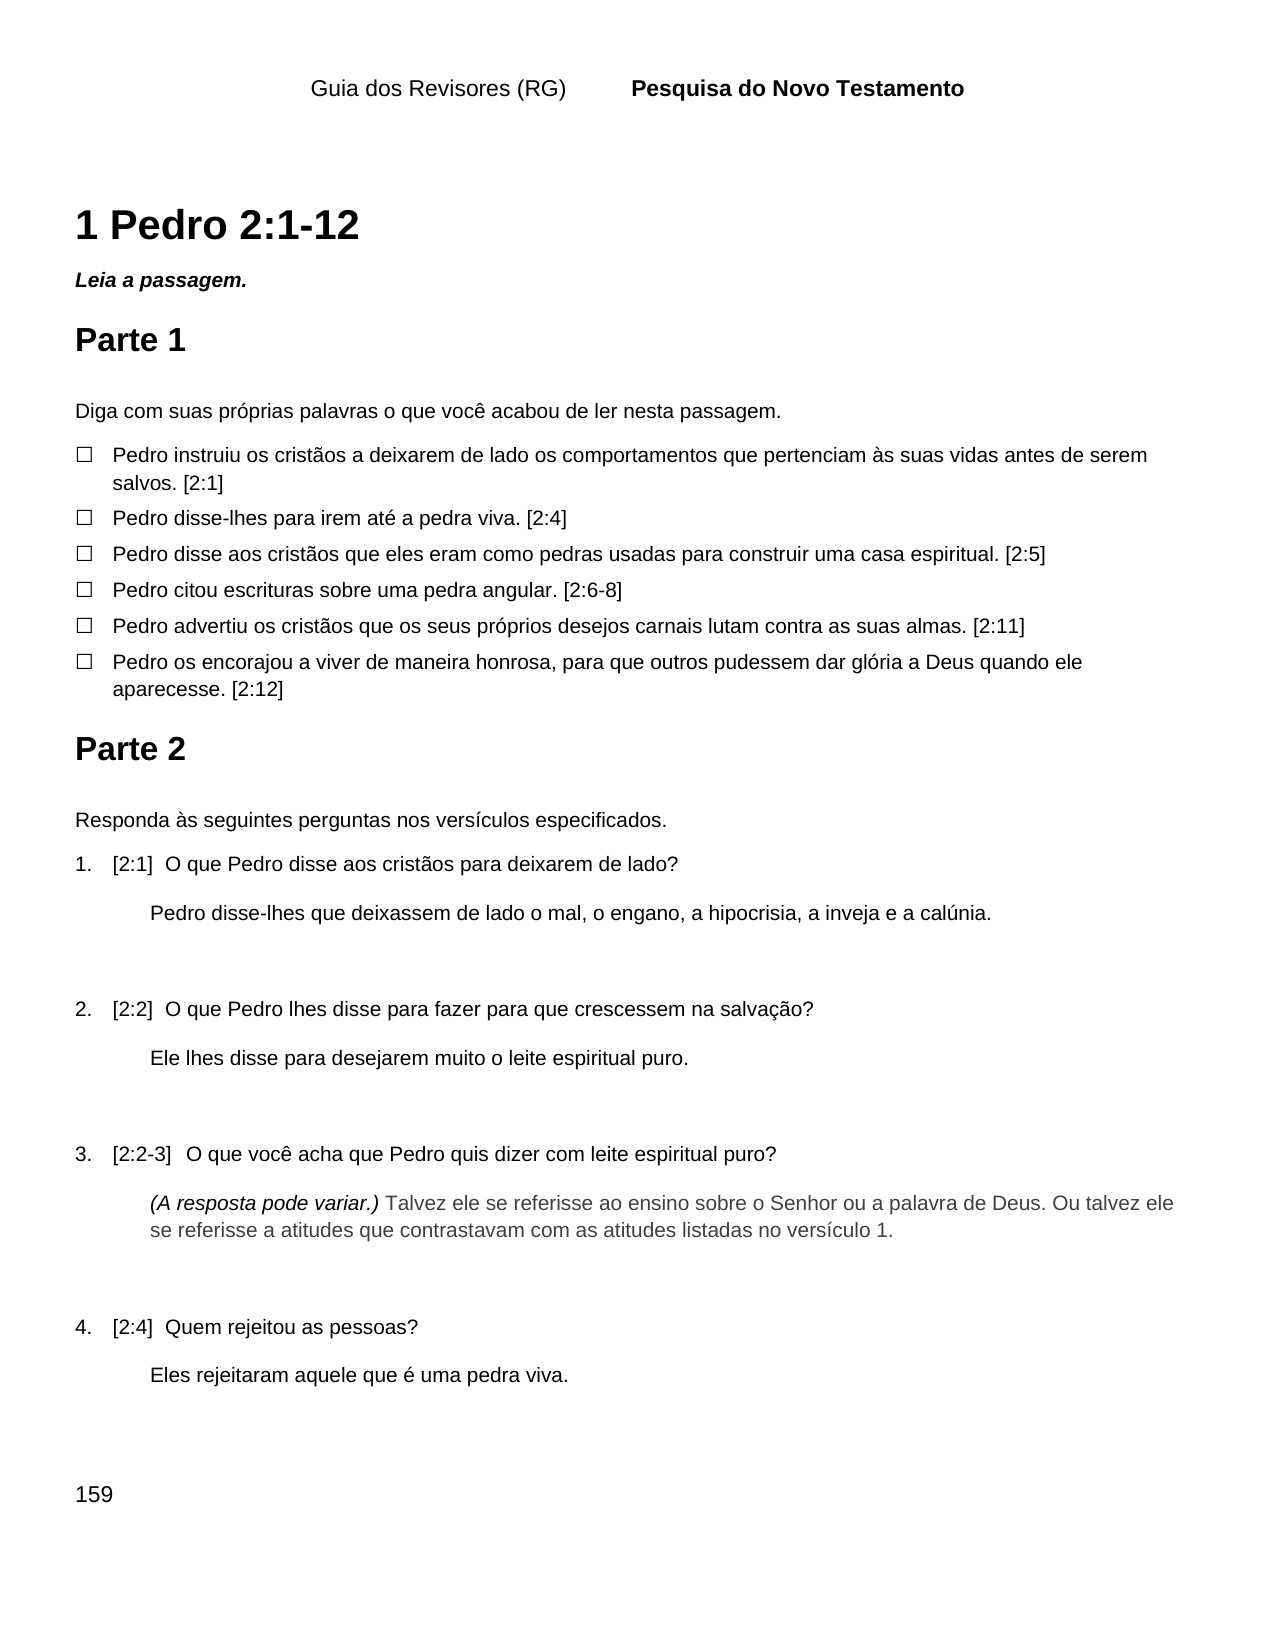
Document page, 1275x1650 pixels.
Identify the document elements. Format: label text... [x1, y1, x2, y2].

list Pedro citou escrituras sobre uma pedra angular. [2:6-8] [75, 578, 1200, 602]
list [2:4] Quem rejeitou as pessoas? [75, 1315, 1200, 1339]
list Pedro advertiu os cristãos que os seus próprios desejos carnais lutam contra as suas almas. [2:11] [75, 614, 1200, 638]
list Pedro disse aos cristãos que eles eram como pedras usadas para construir uma casa espiritual. [2:5] [75, 542, 1200, 566]
list [2:2-3] O que você acha que Pedro quis dizer com leite espiritual puro? [75, 1142, 1200, 1166]
list Pedro disse-lhes para irem até a pedra viva. [2:4] [75, 506, 1200, 530]
list [2:2] O que Pedro lhes disse para fazer para que crescessem na salvação? [75, 997, 1200, 1021]
text Eles rejeitaram aquele que é uma pedra viva. [150, 1363, 1200, 1387]
text Leia a passagem. [75, 268, 1200, 292]
list [2:1] O que Pedro disse aos cristãos para deixarem de lado? [75, 852, 1200, 876]
text (A resposta pode variar.) Talvez ele se referisse ao ensino sobre o Senhor ou a palavra de Deus. Ou talvez ele se referisse a atitudes que contrastavam com as atitudes listadas no versículo 1. [150, 1191, 1200, 1242]
text Ele lhes disse para desejarem muito o leite espiritual puro. [150, 1046, 1200, 1069]
text Pedro disse-lhes que deixassem de lado o mal, o engano, a hipocrisia, a inveja e a calúnia. [150, 901, 1200, 924]
text Diga com suas próprias palavras o que você acabou de ler nesta passagem. [75, 398, 1200, 422]
text Responda às seguintes perguntas nos versículos especificados. [75, 808, 1200, 832]
list Pedro instruiu os cristãos a deixarem de lado os comportamentos que pertenciam às suas vidas antes de serem salvos. [2:1] [75, 443, 1200, 494]
subtitle 1 Pedro 2:1-12 [75, 200, 1200, 248]
list Pedro os encorajou a viver de maneira honrosa, para que outros pudessem dar glória a Deus quando ele aparecesse. [2:12] [75, 649, 1200, 701]
text Parte 2 [75, 729, 1200, 768]
text Parte 1 [75, 320, 1200, 358]
